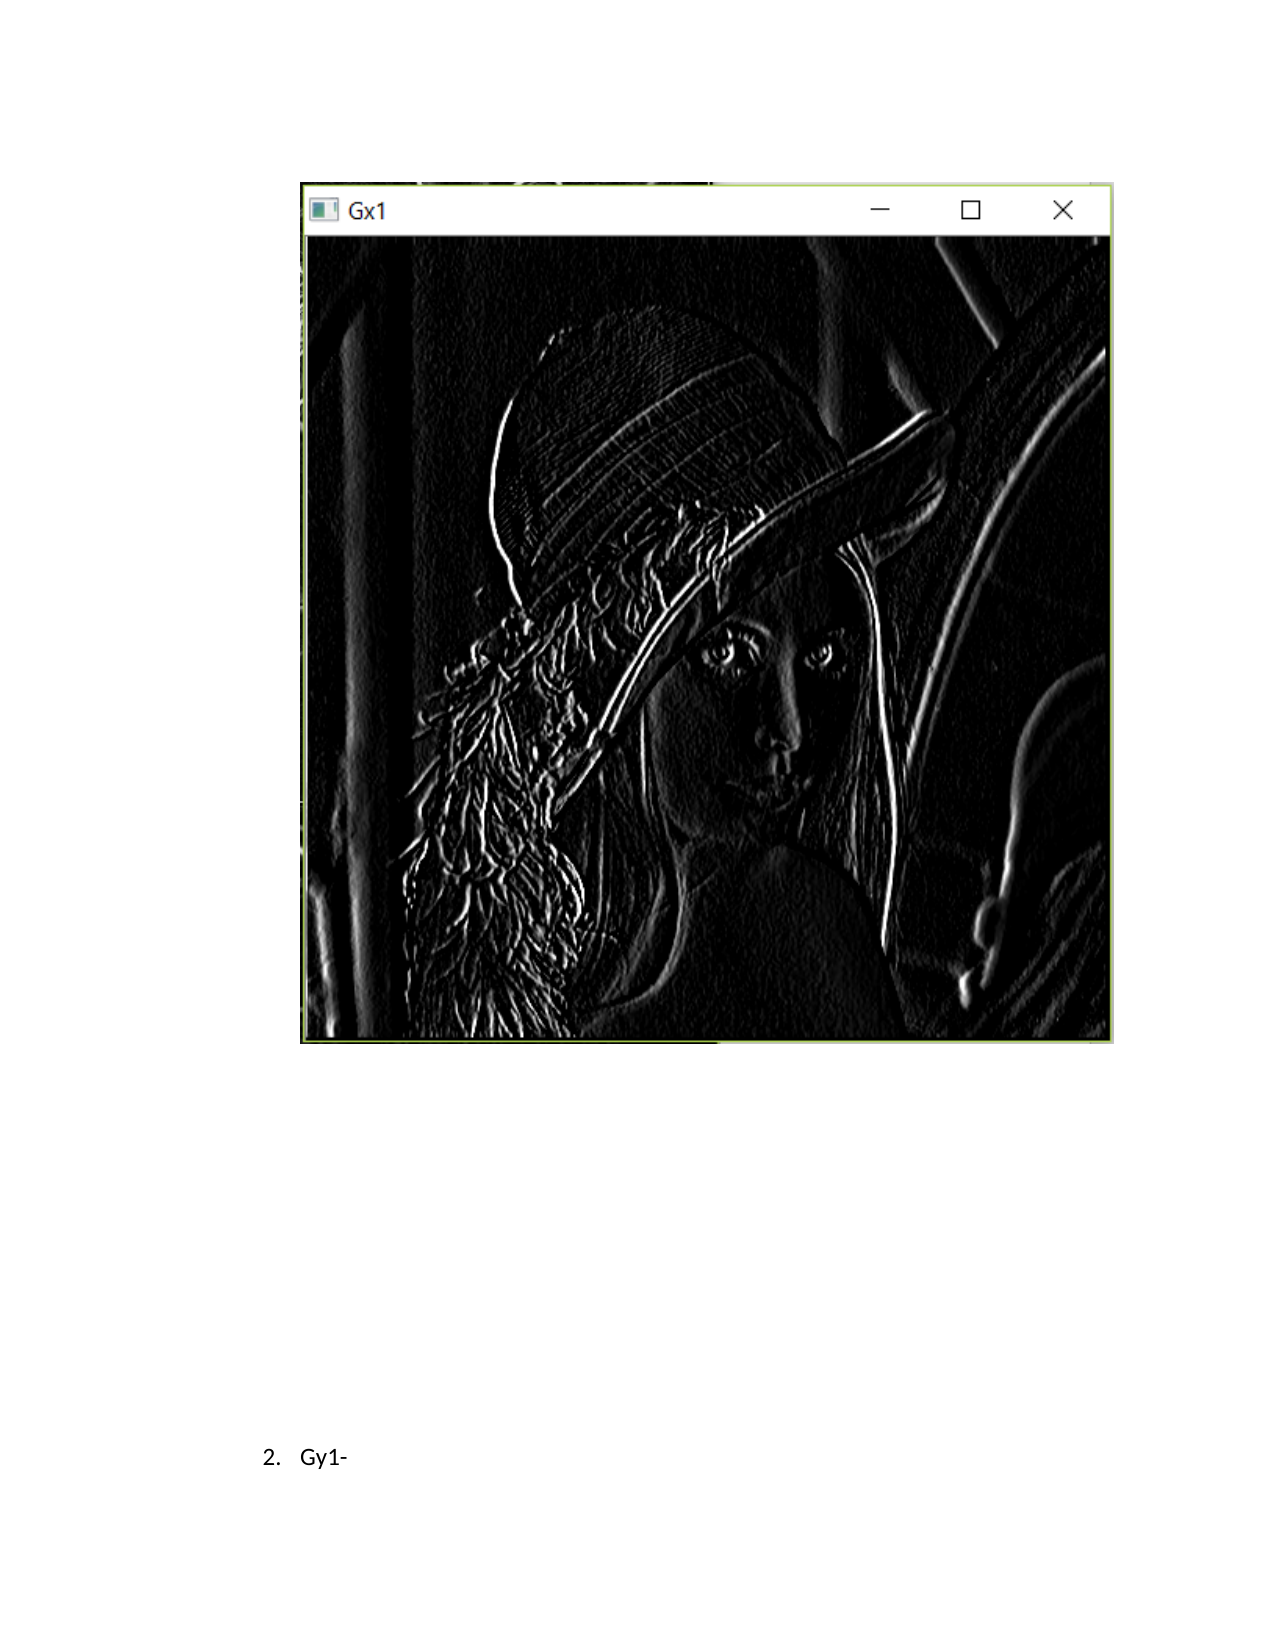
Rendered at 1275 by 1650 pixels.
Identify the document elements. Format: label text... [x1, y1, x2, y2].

picture [300, 182, 1114, 1044]
list Gy1- [262, 1441, 1125, 1472]
